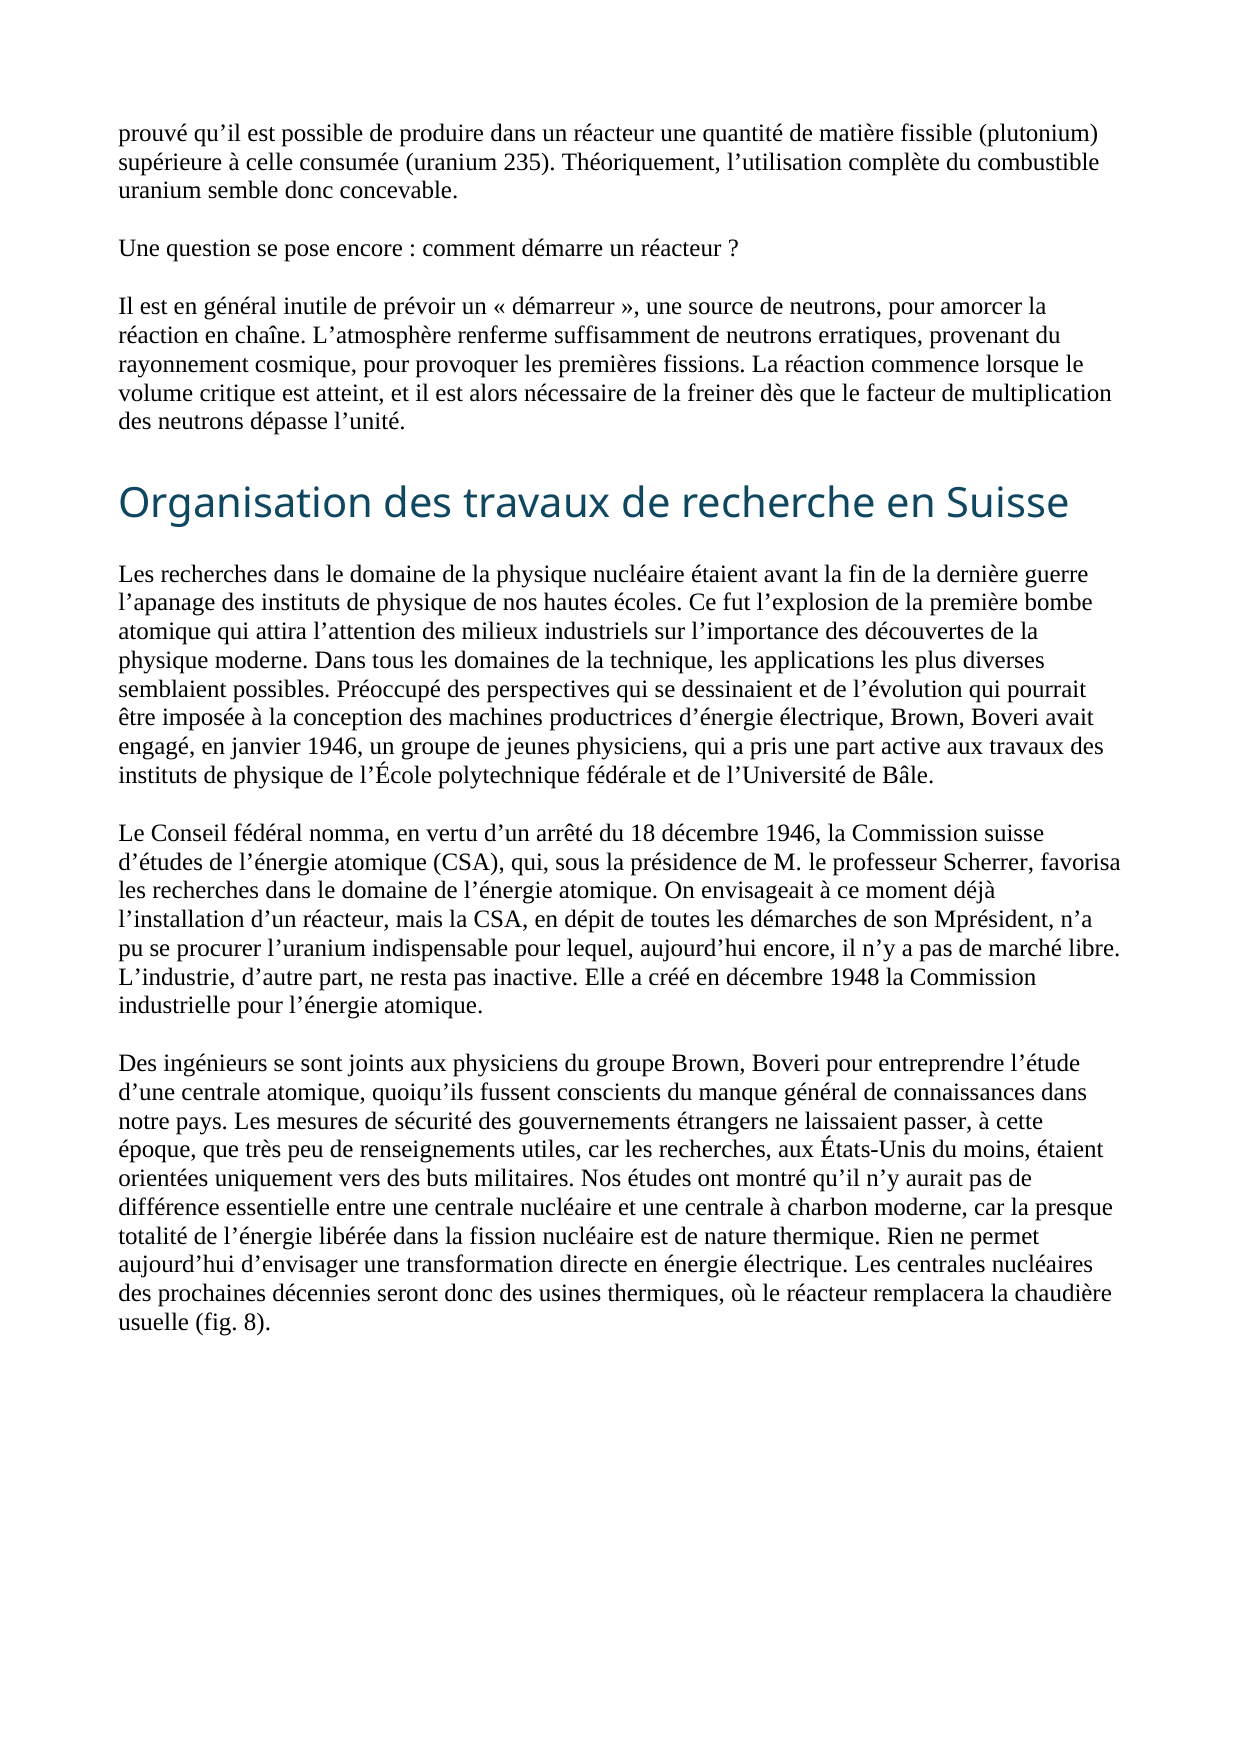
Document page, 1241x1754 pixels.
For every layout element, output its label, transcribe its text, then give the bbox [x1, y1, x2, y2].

text Une question se pose encore : comment démarre un réacteur ? [118, 233, 1122, 262]
subtitle Organisation des travaux de recherche en Suisse [118, 473, 1122, 529]
text Les recherches dans le domaine de la physique nucléaire étaient avant la fin de la dernière guerre l’apanage des instituts de physique de nos hautes écoles. Ce fut l’explosion de la première bombe atomique qui attira l’attention des milieux industriels sur l’importance des découvertes de la physique moderne. Dans tous les domaines de la technique, les applications les plus diverses semblaient possibles. Préoccupé des perspectives qui se dessinaient et de l’évolution qui pourrait être imposée à la conception des machines productrices d’énergie électrique, Brown, Boveri avait engagé, en janvier 1946, un groupe de jeunes physiciens, qui a pris une part active aux travaux des instituts de physique de l’École polytechnique fédérale et de l’Université de Bâle. [118, 559, 1122, 789]
text Il est en général inutile de prévoir un « démarreur », une source de neutrons, pour amorcer la réaction en chaîne. L’atmosphère renferme suffisamment de neutrons erratiques, provenant du rayonnement cosmique, pour provoquer les premières fissions. La réaction commence lorsque le volume critique est atteint, et il est alors nécessaire de la freiner dès que le facteur de multiplication des neutrons dépasse l’unité. [118, 291, 1122, 435]
text Des ingénieurs se sont joints aux physiciens du groupe Brown, Boveri pour entreprendre l’étude d’une centrale atomique, quoiqu’ils fussent conscients du manque général de connaissances dans notre pays. Les mesures de sécurité des gouvernements étrangers ne laissaient passer, à cette époque, que très peu de renseignements utiles, car les recherches, aux États-Unis du moins, étaient orientées uniquement vers des buts militaires. Nos études ont montré qu’il n’y aurait pas de différence essentielle entre une centrale nucléaire et une centrale à charbon moderne, car la presque totalité de l’énergie libérée dans la fission nucléaire est de nature thermique. Rien ne permet aujourd’hui d’envisager une transformation directe en énergie électrique. Les centrales nucléaires des prochaines décennies seront donc des usines thermiques, où le réacteur remplacera la chaudière usuelle (fig. 8). [118, 1048, 1122, 1336]
text Le Conseil fédéral nomma, en vertu d’un arrêté du 18 décembre 1946, la Commission suisse d’études de l’énergie atomique (CSA), qui, sous la présidence de M. le professeur Scherrer, favorisa les recherches dans le domaine de l’énergie atomique. On envisageait à ce moment déjà l’installation d’un réacteur, mais la CSA, en dépit de toutes les démarches de son Mprésident, n’a pu se procurer l’uranium indispensable pour lequel, aujourd’hui encore, il n’y a pas de marché libre. L’industrie, d’autre part, ne resta pas inactive. Elle a créé en décembre 1948 la Commission industrielle pour l’énergie atomique. [118, 818, 1122, 1019]
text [118, 118, 1122, 204]
